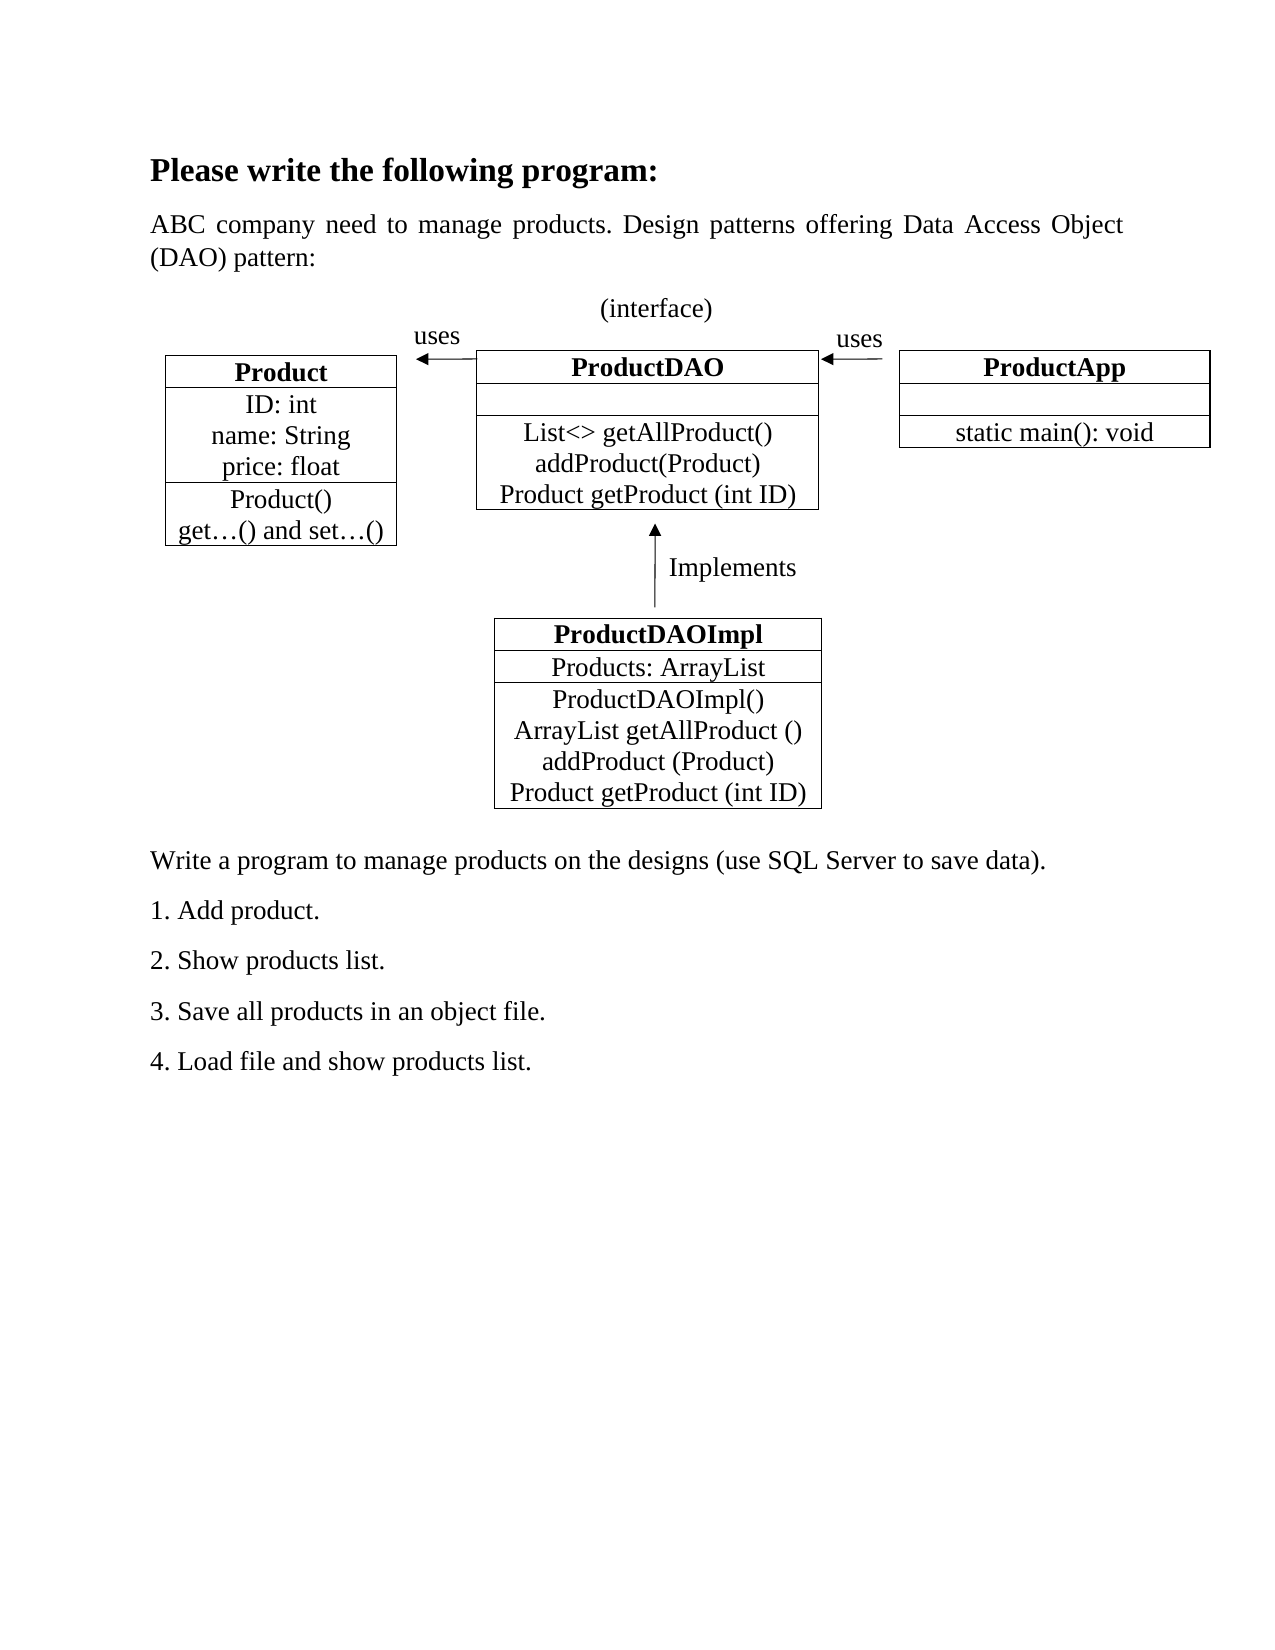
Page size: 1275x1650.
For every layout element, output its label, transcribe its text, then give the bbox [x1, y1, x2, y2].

text Please write the following program: [150, 150, 1125, 188]
text 1. Add product. [150, 894, 1125, 925]
text 4. Load file and show products list. [150, 1045, 1125, 1076]
text 2. Show products list. [150, 944, 1125, 976]
text (interface) [525, 292, 1125, 323]
text ABC company need to manage products. Design patterns offering Data Access Object (DAO) pattern: [150, 208, 1125, 273]
text Write a program to manage products on the designs (use SQL Server to save data). [150, 844, 1125, 875]
text 3. Save all products in an object file. [150, 995, 1125, 1026]
